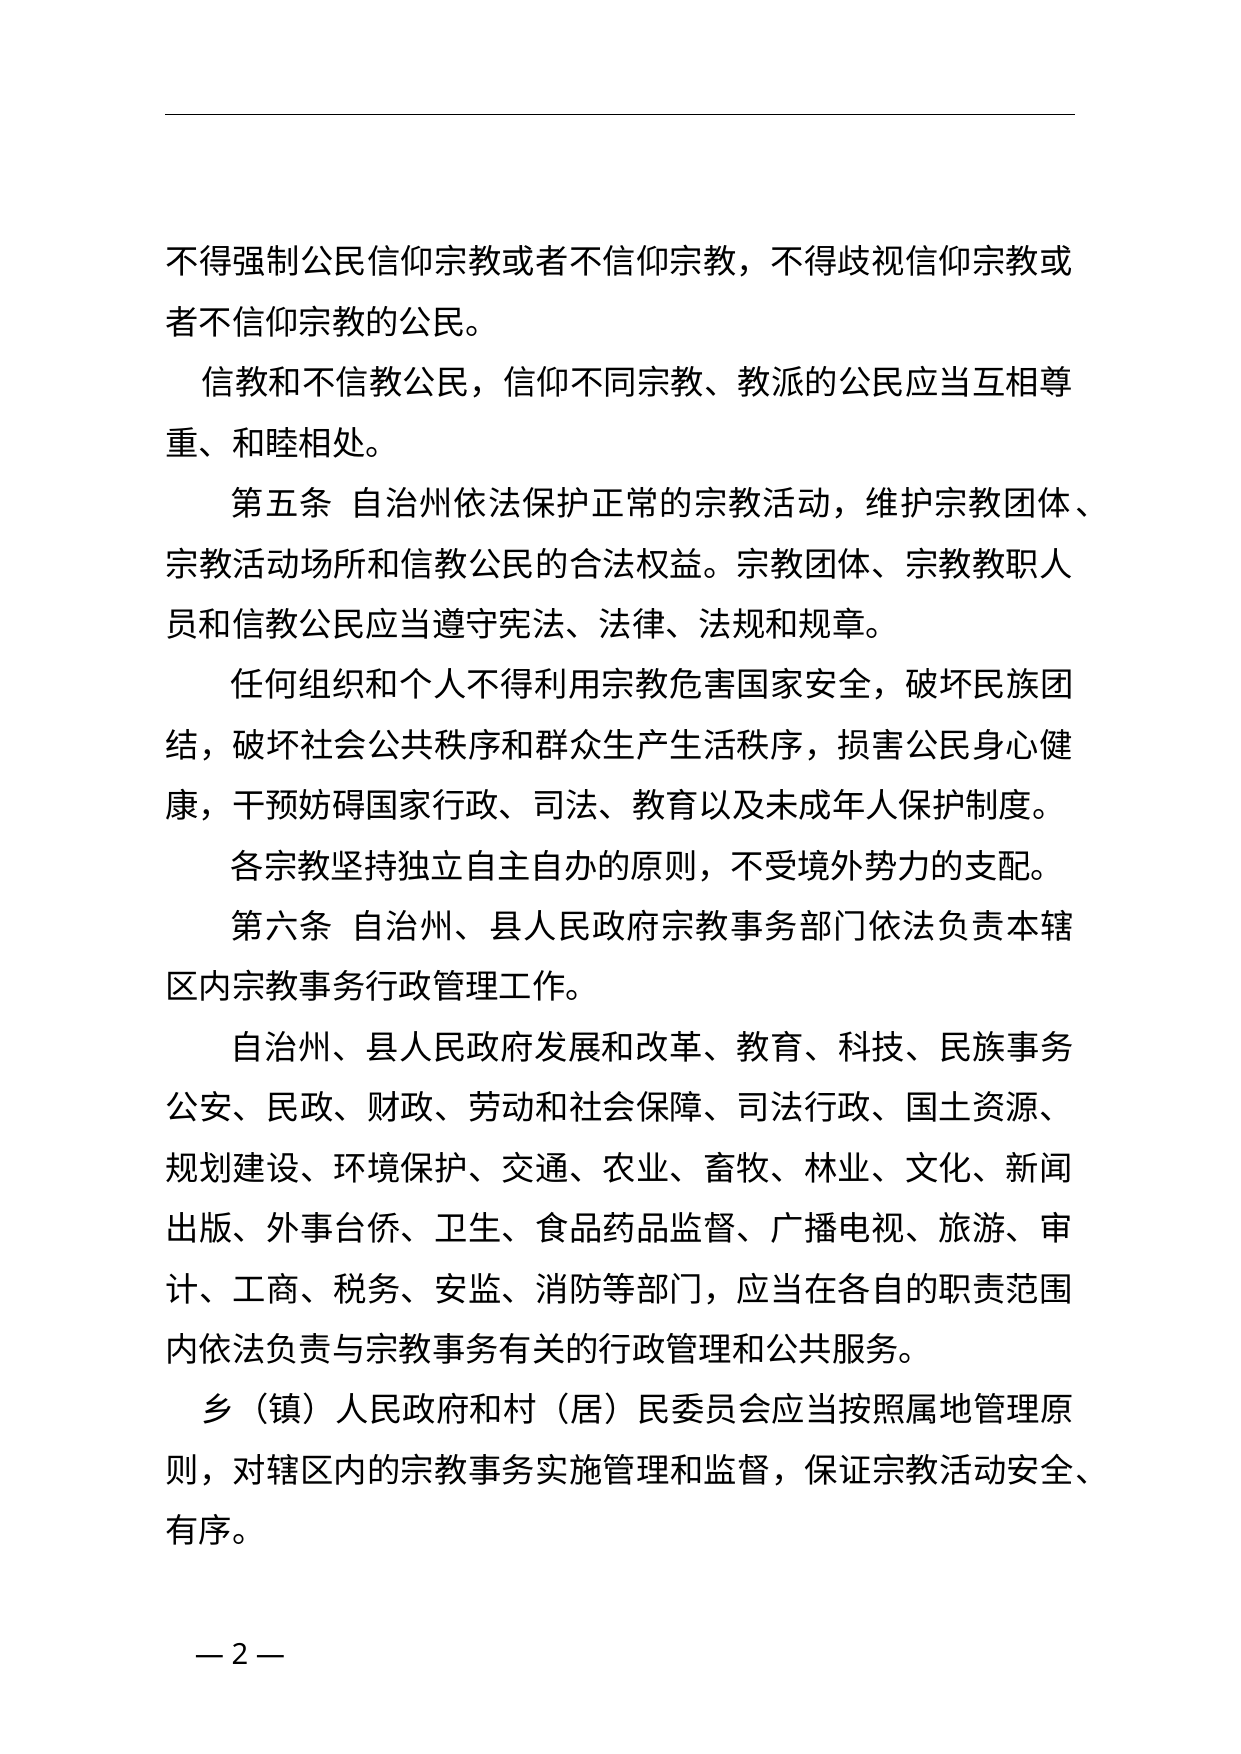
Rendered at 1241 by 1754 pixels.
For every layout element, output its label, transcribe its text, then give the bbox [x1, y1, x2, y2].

text 各宗教坚持独立自主自办的原则，不受境外势力的支配。 [165, 830, 1075, 890]
text 任何组织和个人不得利用宗教危害国家安全，破坏民族团结，破坏社会公共秩序和群众生产生活秩序，损害公民身心健康，干预妨碍国家行政、司法、教育以及未成年人保护制度。 [165, 648, 1075, 830]
text 自治州、县人民政府发展和改革、教育、科技、民族事务、公安、民政、财政、劳动和社会保障、司法行政、国土资源、规划建设、环境保护、交通、农业、畜牧、林业、文化、新闻出版、外事台侨、卫生、食品药品监督、广播电视、旅游、审计、工商、税务、安监、消防等部门，应当在各自的职责范围内依法负责与宗教事务有关的行政管理和公共服务。 [165, 1011, 1075, 1373]
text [165, 226, 1075, 346]
text 第六条 自治州、县人民政府宗教事务部门依法负责本辖区内宗教事务行政管理工作。 [165, 890, 1075, 1011]
text 信教和不信教公民，信仰不同宗教、教派的公民应当互相尊重、和睦相处。 [165, 346, 1075, 467]
text 乡（镇）人民政府和村（居）民委员会应当按照属地管理原则，对辖区内的宗教事务实施管理和监督，保证宗教活动安全、有序。 [165, 1373, 1075, 1555]
text 第五条 自治州依法保护正常的宗教活动，维护宗教团体、宗教活动场所和信教公民的合法权益。宗教团体、宗教教职人员和信教公民应当遵守宪法、法律、法规和规章。 [165, 467, 1075, 648]
